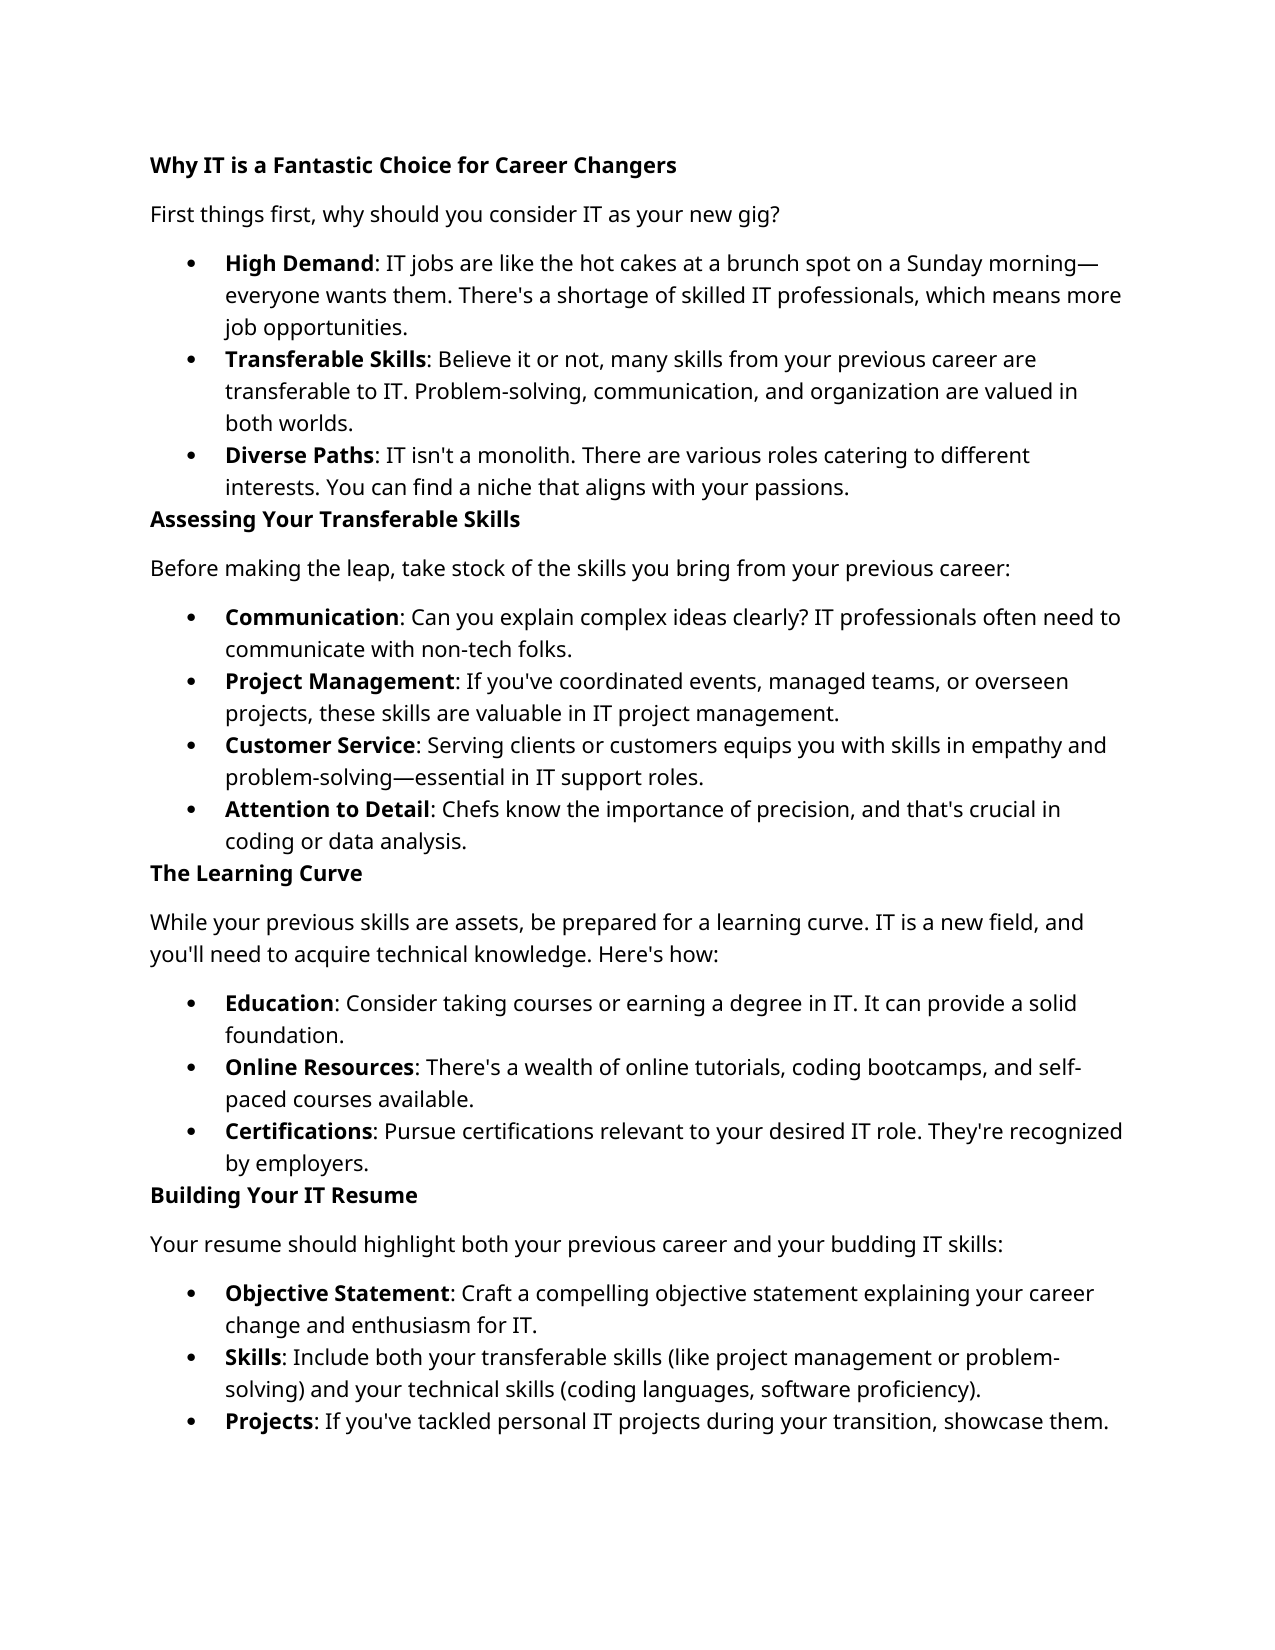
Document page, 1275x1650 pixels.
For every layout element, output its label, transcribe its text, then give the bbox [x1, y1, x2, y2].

list Diverse Paths: IT isn't a monolith. There are various roles catering to different interests. You can find a niche that aligns with your passions. [187, 440, 1125, 502]
text First things first, why should you consider IT as your new gig? [150, 199, 1125, 228]
list Transferable Skills: Believe it or not, many skills from your previous career are transferable to IT. Problem-solving, communication, and organization are valued in both worlds. [187, 344, 1125, 438]
list Attention to Detail: Chefs know the importance of precision, and that's crucial in coding or data analysis. [187, 794, 1125, 856]
text Your resume should highlight both your previous career and your budding IT skills: [150, 1229, 1125, 1259]
text The Learning Curve [150, 858, 1125, 888]
list Communication: Can you explain complex ideas clearly? IT professionals often need to communicate with non-tech folks. [187, 602, 1125, 663]
list Customer Service: Serving clients or customers equips you with skills in empathy and problem-solving—essential in IT support roles. [187, 730, 1125, 792]
list Project Management: If you've coordinated events, managed teams, or overseen projects, these skills are valuable in IT project management. [187, 666, 1125, 728]
text Before making the leap, take stock of the skills you bring from your previous career: [150, 553, 1125, 583]
list Education: Consider taking courses or earning a degree in IT. It can provide a solid foundation. [187, 988, 1125, 1050]
text Assessing Your Transferable Skills [150, 504, 1125, 534]
list Online Resources: There's a wealth of online tutorials, coding bootcamps, and self-paced courses available. [187, 1052, 1125, 1114]
list Skills: Include both your transferable skills (like project management or problem-solving) and your technical skills (coding languages, software proficiency). [187, 1342, 1125, 1404]
list Objective Statement: Craft a compelling objective statement explaining your career change and enthusiasm for IT. [187, 1278, 1125, 1340]
list Certifications: Pursue certifications relevant to your desired IT role. They're recognized by employers. [187, 1116, 1125, 1178]
text Building Your IT Resume [150, 1180, 1125, 1210]
list High Demand: IT jobs are like the hot cakes at a brunch spot on a Sunday morning—everyone wants them. There's a shortage of skilled IT professionals, which means more job opportunities. [187, 247, 1125, 341]
list Projects: If you've tackled personal IT projects during your transition, showcase them. [187, 1406, 1125, 1436]
text While your previous skills are assets, be prepared for a learning curve. IT is a new field, and you'll need to acquire technical knowledge. Here's how: [150, 907, 1125, 969]
text Why IT is a Fantastic Choice for Career Changers [150, 150, 1125, 180]
